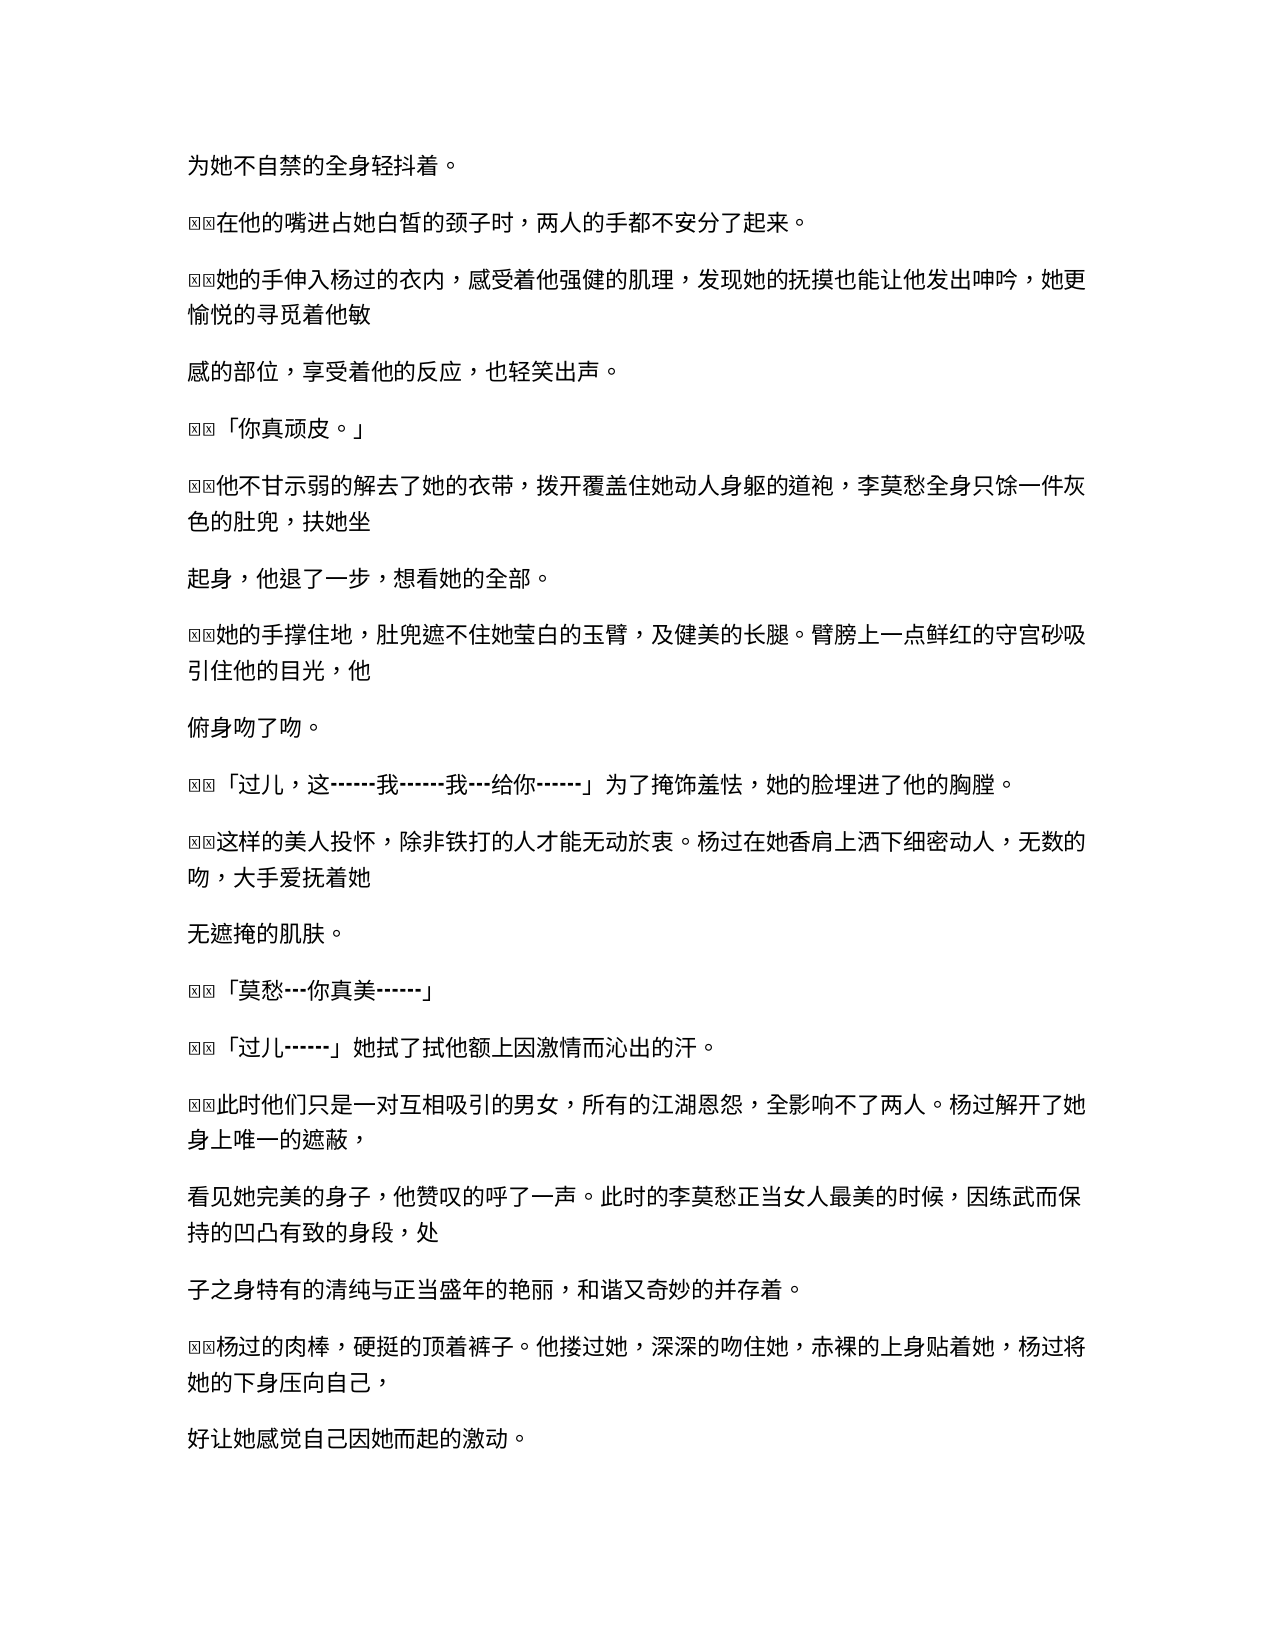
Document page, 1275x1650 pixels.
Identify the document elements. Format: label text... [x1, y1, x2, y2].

text 看见她完美的身子，他赞叹的呼了一声。此时的李莫愁正当女人最美的时候，因练武而保持的凹凸有致的身段，处 [187, 1181, 1087, 1248]
text 感的部位，享受着他的反应，也轻笑出声。 [187, 356, 1087, 387]
text 在他的嘴进占她白皙的颈子时，两人的手都不安分了起来。 [187, 207, 1087, 238]
text 此时他们只是一对互相吸引的男女，所有的江湖恩怨，全影响不了两人。杨过解开了她身上唯一的遮蔽， [187, 1088, 1087, 1156]
text 起身，他退了一步，想看她的全部。 [187, 562, 1087, 594]
text 她的手伸入杨过的衣内，感受着他强健的肌理，发现她的抚摸也能让他发出呻吟，她更愉悦的寻觅着他敏 [187, 263, 1087, 331]
text 「莫愁┅你真美┅┅」 [187, 975, 1087, 1006]
text 他不甘示弱的解去了她的衣带，拨开覆盖住她动人身躯的道袍，李莫愁全身只馀一件灰色的肚兜，扶她坐 [187, 470, 1087, 537]
text 杨过的肉棒，硬挺的顶着裤子。他搂过她，深深的吻住她，赤裸的上身贴着她，杨过将她的下身压向自己， [187, 1331, 1087, 1398]
text 好让她感觉自己因她而起的激动。 [187, 1423, 1087, 1455]
text 俯身吻了吻。 [187, 712, 1087, 743]
text 「过儿，这┅┅我┅┅我┅给你┅┅」为了掩饰羞怯，她的脸埋进了他的胸膛。 [187, 769, 1087, 800]
text 她的手撑住地，肚兜遮不住她莹白的玉臂，及健美的长腿。臂膀上一点鲜红的守宫砂吸引住他的目光，他 [187, 619, 1087, 686]
text 为她不自禁的全身轻抖着。 [187, 150, 1087, 181]
text 这样的美人投怀，除非铁打的人才能无动於衷。杨过在她香肩上洒下细密动人，无数的吻，大手爱抚着她 [187, 826, 1087, 893]
text 无遮掩的肌肤。 [187, 918, 1087, 949]
text 「过儿┅┅」她拭了拭他额上因激情而沁出的汗。 [187, 1032, 1087, 1063]
text 子之身特有的清纯与正当盛年的艳丽，和谐又奇妙的并存着。 [187, 1274, 1087, 1305]
text 「你真顽皮。」 [187, 413, 1087, 444]
